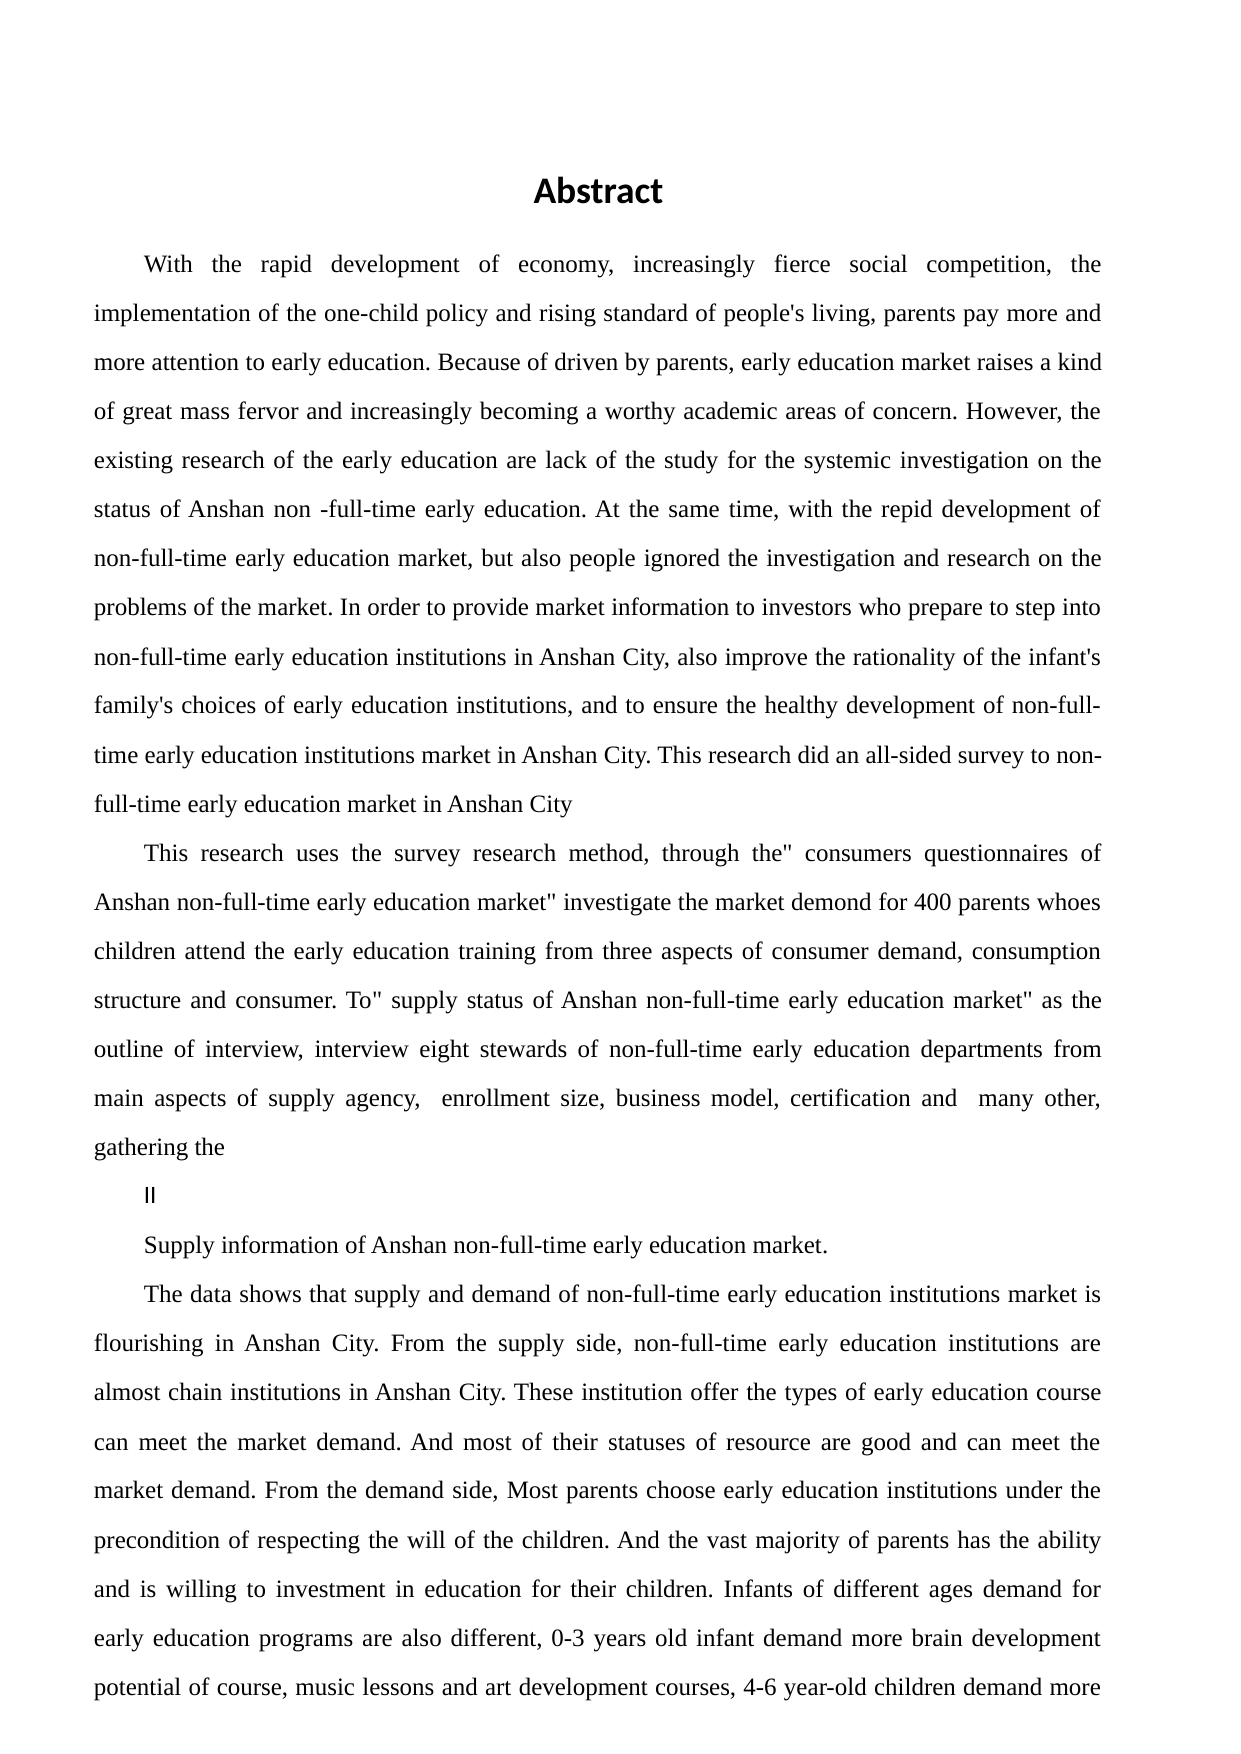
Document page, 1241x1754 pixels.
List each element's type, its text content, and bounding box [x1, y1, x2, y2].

text II [94, 1161, 1103, 1210]
text With the rapid development of economy, increasingly fierce social competition, the implementation of the one-child policy and rising standard of people's living, parents pay more and more attention to early education. Because of driven by parents, early education market raises a kind of great mass fervor and increasingly becoming a worthy academic areas of concern. However, the existing research of the early education are lack of the study for the systemic investigation on the status of Anshan non -full-time early education. At the same time, with the repid development of non-full-time early education market, but also people ignored the investigation and research on the problems of the market. In order to provide market information to investors who prepare to step into non-full-time early education institutions in Anshan City, also improve the rationality of the infant's family's choices of early education institutions, and to ensure the healthy development of non-full-time early education institutions market in Anshan City. This research did an all-sided survey to non-full-time early education market in Anshan City [94, 229, 1103, 817]
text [94, 1259, 1103, 1701]
text Supply information of Anshan non-full-time early education market. [94, 1210, 1103, 1259]
text This research uses the survey research method, through the" consumers questionnaires of Anshan non-full-time early education market" investigate the market demond for 400 parents whoes children attend the early education training from three aspects of consumer demand, consumption structure and consumer. To" supply status of Anshan non-full-time early education market" as the outline of interview, interview eight stewards of non-full-time early education departments from main aspects of supply agency, enrollment size, business model, certification and many other, gathering the [94, 817, 1103, 1161]
text Abstract [94, 160, 1103, 212]
